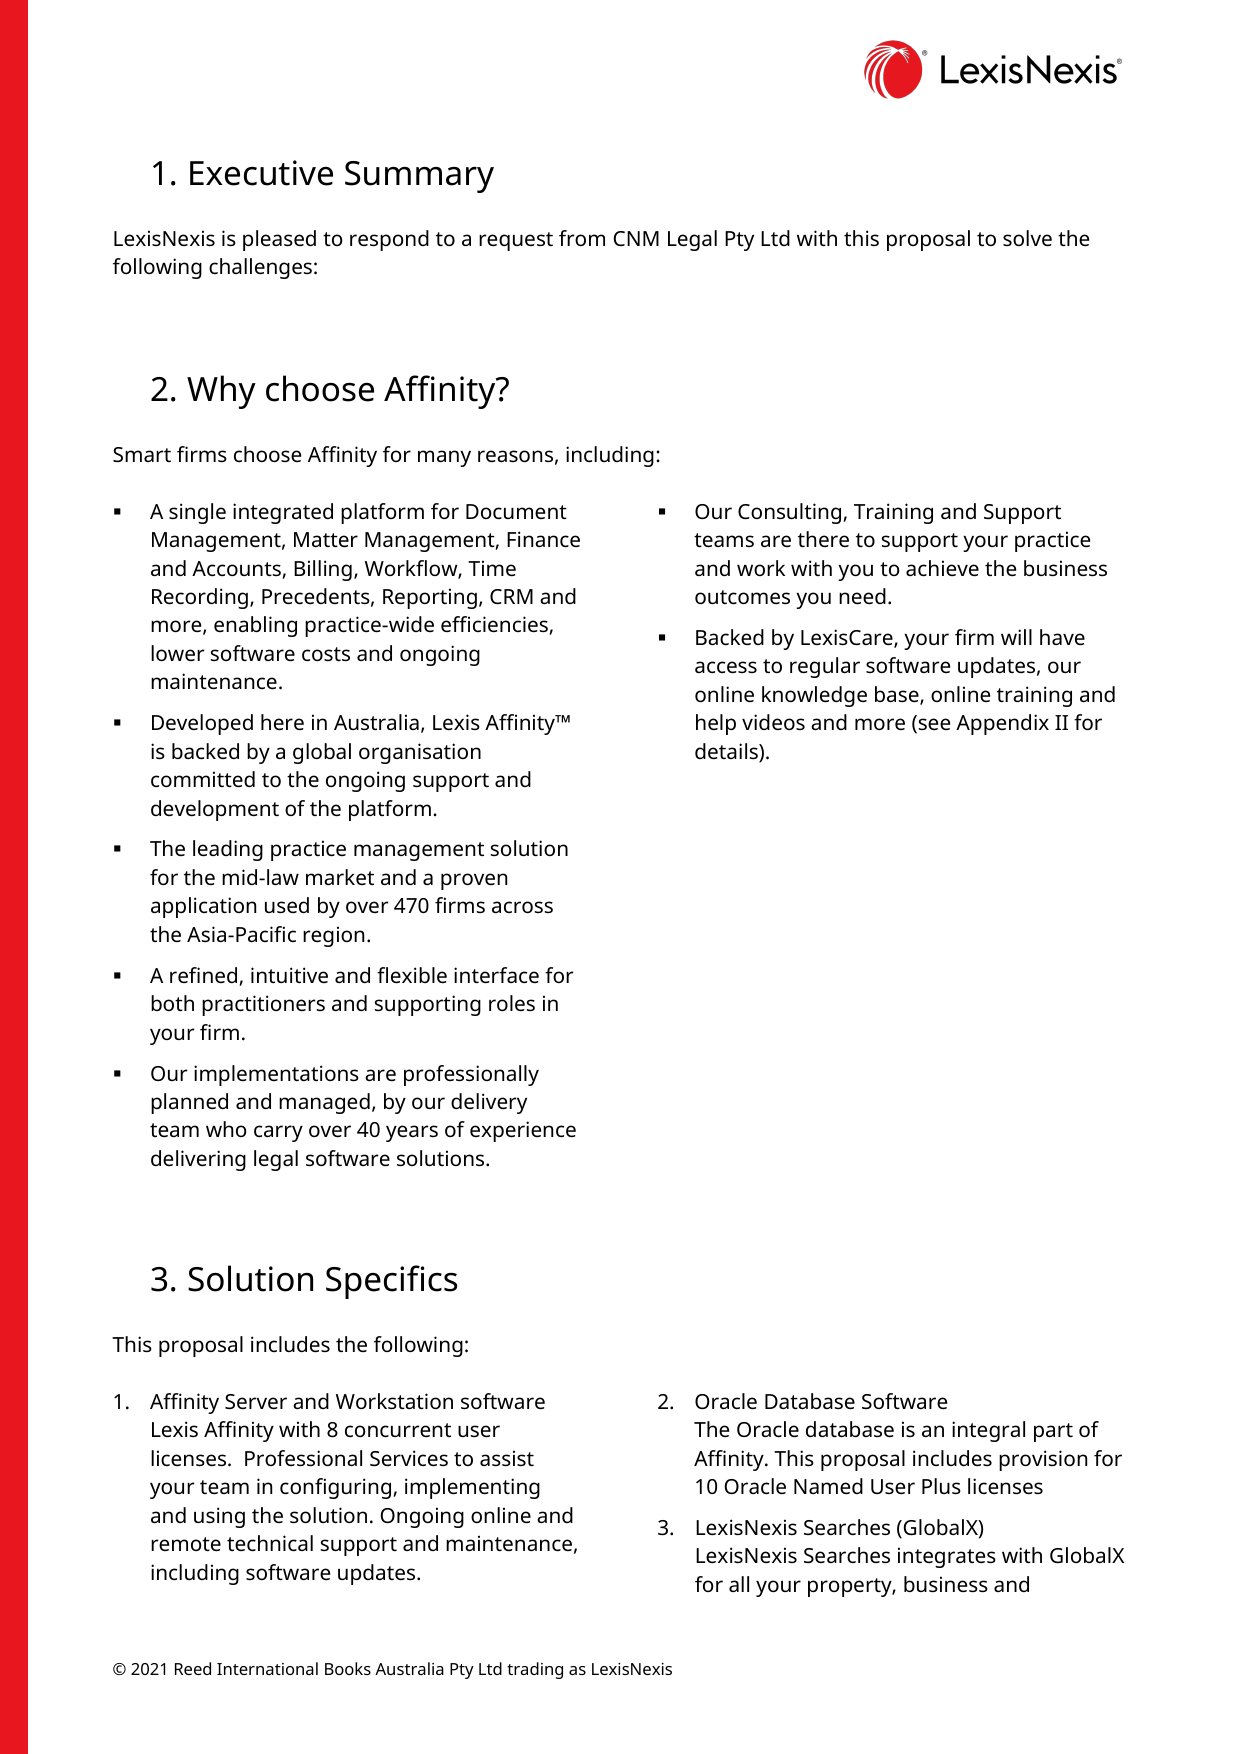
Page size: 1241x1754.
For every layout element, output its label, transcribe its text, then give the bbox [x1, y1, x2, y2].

subtitle Executive Summary [150, 150, 1128, 195]
list The leading practice management solution for the mid-law market and a proven application used by over 470 firms across the Asia-Pacific region. [112, 834, 583, 948]
list A single integrated platform for Document Management, Matter Management, Finance and Accounts, Billing, Workflow, Time Recording, Precedents, Reporting, CRM and more, enabling practice-wide efficiencies, lower software costs and ongoing maintenance. [112, 497, 583, 696]
subtitle Why choose Affinity? [150, 366, 1128, 411]
picture [857, 35, 1128, 106]
text LexisNexis is pleased to respond to a request from CNM Legal Pty Ltd with this proposal to solve the following challenges: [112, 224, 1128, 281]
list A refined, intuitive and flexible interface for both practitioners and supporting roles in your firm. [112, 961, 583, 1046]
list Oracle Database Software The Oracle database is an integral part of Affinity. This proposal includes provision for 10 Oracle Named User Plus licenses [657, 1387, 1128, 1501]
list Our implementations are professionally planned and managed, by our delivery team who carry over 40 years of experience delivering legal software solutions. [112, 1059, 583, 1172]
list Backed by LexisCare, your firm will have access to regular software updates, our online knowledge base, online training and help videos and more (see Appendix II for details). [657, 623, 1128, 765]
list Developed here in Australia, Lexis Affinity™ is backed by a global organisation committed to the ongoing support and development of the platform. [112, 708, 583, 822]
list Our Consulting, Training and Support teams are there to support your practice and work with you to achieve the business outcomes you need. [657, 497, 1128, 611]
text Smart firms choose Affinity for many reasons, including: [112, 440, 1128, 468]
subtitle Solution Specifics [150, 1256, 1128, 1302]
list Affinity Server and Workstation software Lexis Affinity with 8 concurrent user licenses. Professional Services to assist your team in configuring, implementing and using the solution. Ongoing online and remote technical support and maintenance, including software updates. [112, 1387, 583, 1586]
text This proposal includes the following: [112, 1330, 1128, 1358]
